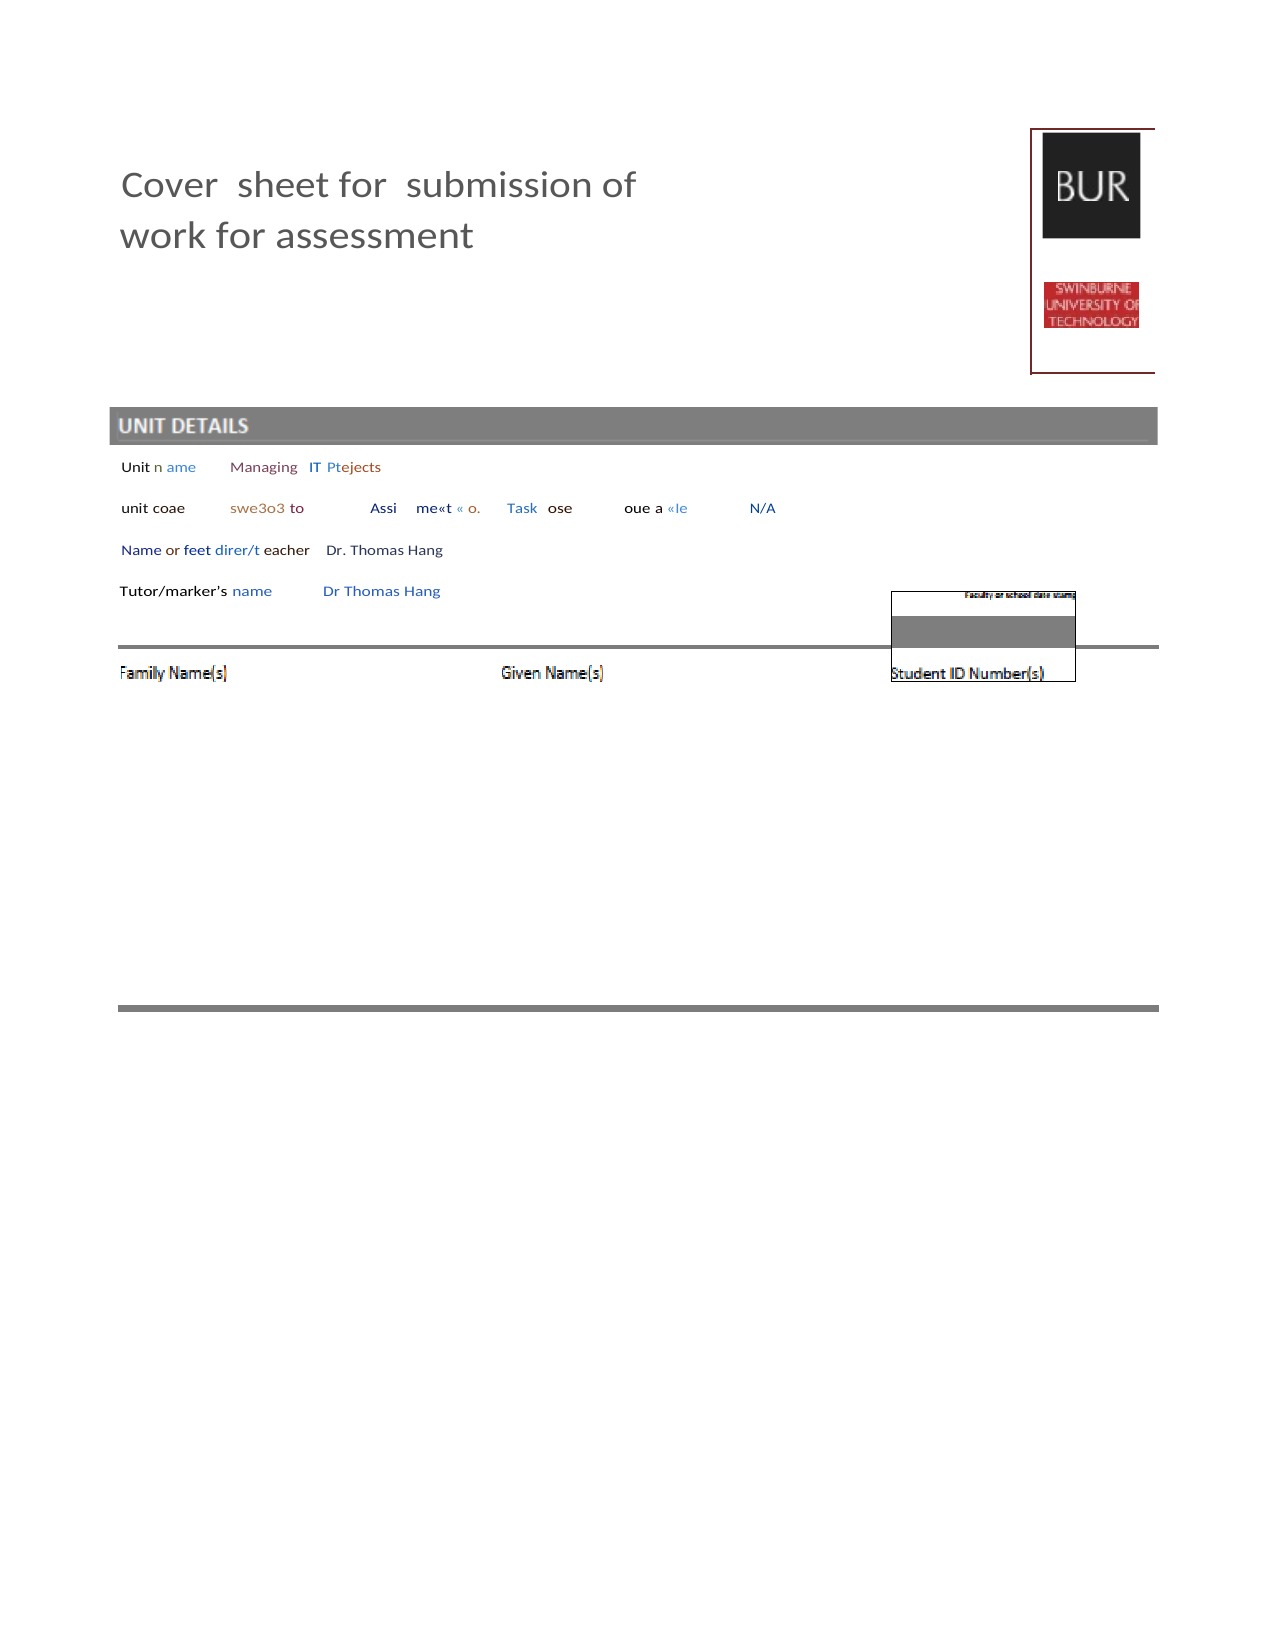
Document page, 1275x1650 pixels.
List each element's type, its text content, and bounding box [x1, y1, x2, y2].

picture [502, 665, 603, 682]
text Tutor/marker’s name Dr Thomas Hang [119, 583, 1175, 600]
text unit coae swe3o3 to Assi me«t « o. Task ose oue a «Ie N/A Name or feet direr/t eacher Dr. Thomas Hang [121, 499, 776, 559]
picture [121, 665, 227, 682]
text Cover sheet for submission of [121, 161, 1175, 207]
text work for assessment [119, 211, 1175, 258]
picture [1044, 282, 1139, 328]
text Unit n ame Managing IT Ptejects [121, 417, 1175, 476]
picture [109, 407, 1158, 445]
picture [892, 600, 1075, 681]
